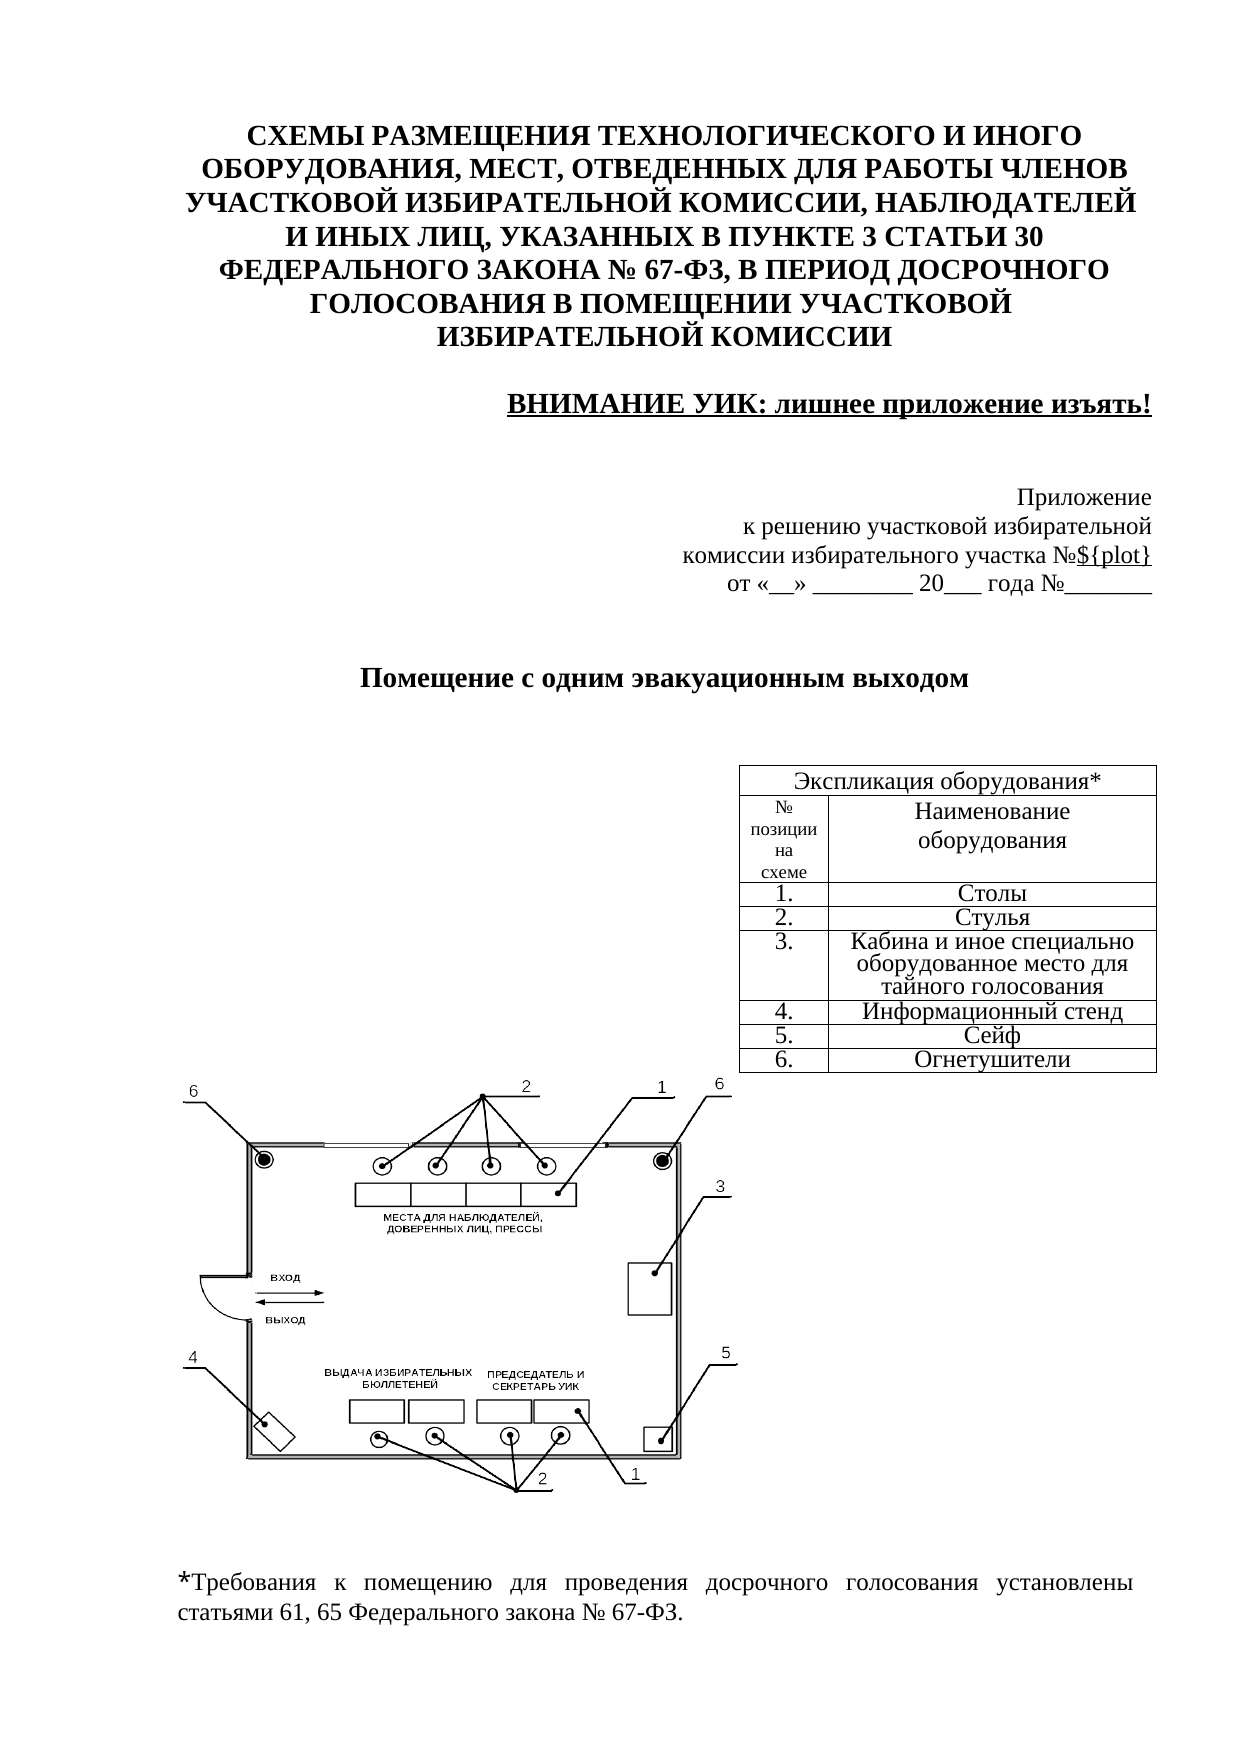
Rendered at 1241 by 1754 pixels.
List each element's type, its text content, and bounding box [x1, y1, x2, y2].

table_cell Информационный стенд [829, 1001, 1156, 1024]
table_header Экспликация оборудования* [740, 766, 1156, 795]
table_cell 3. [740, 931, 828, 1000]
table_cell Огнетушители [829, 1049, 1156, 1072]
text СХЕМЫ РАЗМЕЩЕНИЯ ТЕХНОЛОГИЧЕСКОГО И ИНОГО ОБОРУДОВАНИЯ, мест, отведенных для работы членов участковой избирательной комиссии, наблюдателей и иных лиц, указанных в пункте 3 статьи 30 Федерального закона № 67-ФЗ, в период досрочного голосования в помещении участковой избирательной комиссии [177, 118, 1152, 353]
table_cell Стулья [829, 907, 1156, 930]
table_cell Наименование оборудования [829, 796, 1156, 882]
text *Требования к помещению для проведения досрочного голосования установлены статьями 61, 65 Федерального закона № 67-ФЗ. [177, 1563, 1152, 1626]
table_cell 4. [740, 1001, 828, 1024]
table_cell Кабина и иное специально оборудованное место для тайного голосования [829, 931, 1156, 1000]
table_cell 6. [740, 1049, 828, 1072]
table_cell 2. [740, 907, 828, 930]
text Помещение с одним эвакуационным выходом [177, 660, 1152, 693]
text к решению участковой избирательной комиссии избирательного участка №${plot} [177, 511, 1152, 568]
text от «__» ________ 20___ года №_______ [177, 568, 1152, 597]
text Приложение [177, 482, 1152, 511]
table_cell № позиции на схеме [740, 796, 828, 882]
table_cell 5. [740, 1025, 828, 1048]
table_cell 1. [740, 883, 828, 906]
text ВНИМАНИЕ УИК: лишнее приложение изъять! [177, 386, 1152, 420]
table_cell Сейф [829, 1025, 1156, 1048]
table_cell Столы [829, 883, 1156, 906]
